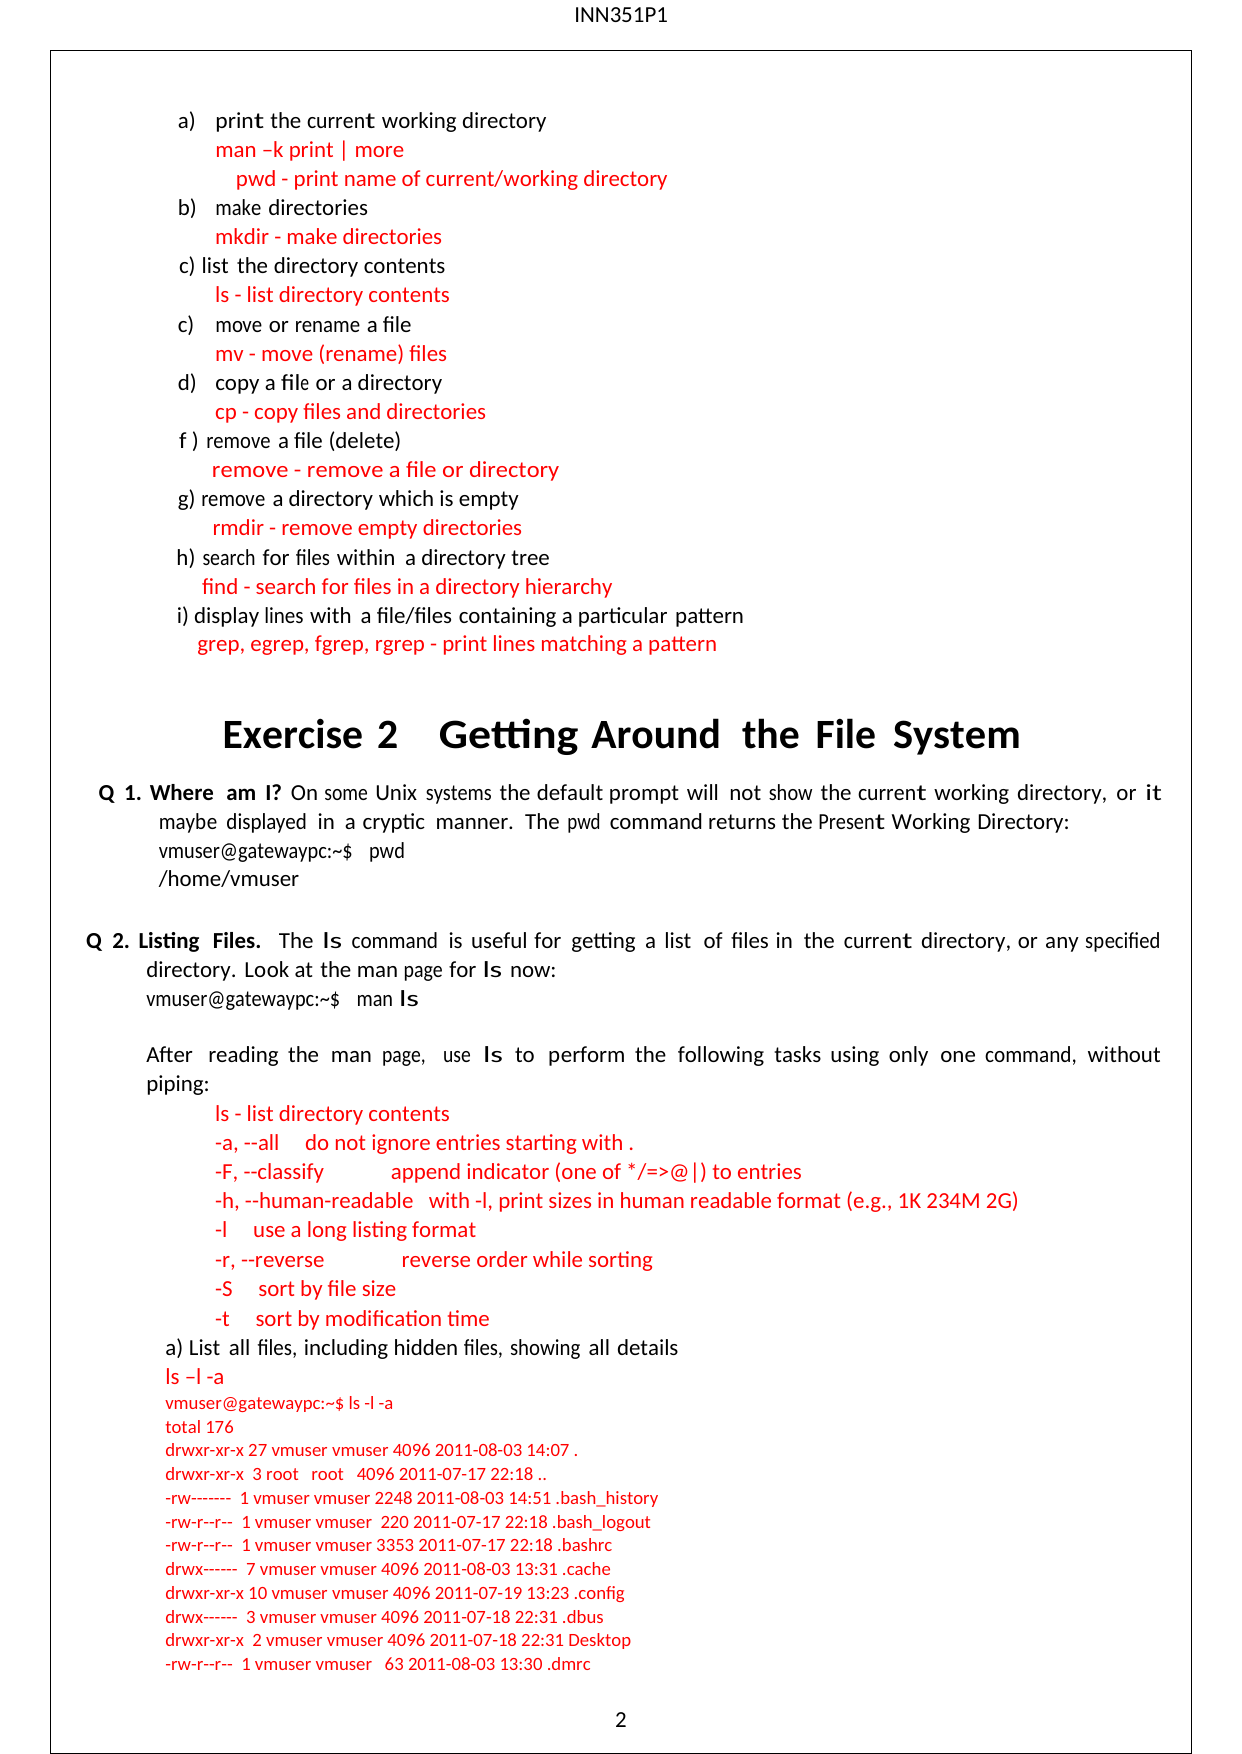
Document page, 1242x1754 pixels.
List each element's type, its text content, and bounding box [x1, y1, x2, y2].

text -rw------- 1 vmuser vmuser 2248 2011-08-03 14:51 .bash_history [164, 1486, 885, 1509]
text drwxr-xr-x 27 vmuser vmuser 4096 2011-08-03 14:07 . [164, 1439, 885, 1462]
text -l use a long listing format [176, 1216, 1167, 1243]
text -rw-r--r-- 1 vmuser vmuser 3353 2011-07-17 22:18 .bashrc [164, 1534, 885, 1557]
list copy a file or a directory [178, 368, 1167, 396]
text cp - copy files and directories [179, 397, 1167, 425]
text total 176 [164, 1415, 885, 1438]
text drwxr-xr-x 10 vmuser vmuser 4096 2011-07-19 13:23 .config [164, 1581, 885, 1604]
text -rw-r--r-- 1 vmuser vmuser 63 2011-08-03 13:30 .dmrc [164, 1652, 885, 1675]
text -a, --all do not ignore entries starting with . [179, 1128, 1167, 1156]
text mkdir - make directories [176, 222, 1167, 251]
text drwxr-xr-x 2 vmuser vmuser 4096 2011-07-18 22:31 Desktop [164, 1629, 885, 1652]
text drwxr-xr-x 3 root root 4096 2011-07-17 22:18 .. [164, 1462, 885, 1485]
text drwx------ 7 vmuser vmuser 4096 2011-08-03 13:31 .cache [164, 1557, 885, 1580]
text ls - list directory contents [179, 281, 1167, 309]
text ls –l -a [164, 1362, 885, 1390]
text a) List all files, including hidden files, showing all details [164, 1333, 885, 1361]
text f ) remove a file (delete) [179, 426, 1167, 454]
list move or rename a file [178, 310, 1167, 338]
text -F, --classify append indicator (one of */=>@|) to entries [176, 1157, 1167, 1185]
text find - search for files in a directory hierarchy [176, 572, 1167, 600]
text vmuser@gatewaypc:~$ pwd [158, 836, 1169, 864]
text -S sort by file size [176, 1274, 1167, 1302]
text remove - remove a file or directory [179, 455, 1167, 483]
list pwd - print name of current/working directory [215, 164, 1167, 192]
text vmuser@gatewaypc:~$ man ls [146, 984, 593, 1012]
list make directories [178, 193, 1167, 221]
text Q 2. Listing Files. The ls command is useful for getting a list of files in the current directory, or any specified directory. Look at the man page for ls now: [86, 926, 1162, 983]
text -h, --human-readable with -l, print sizes in human readable format (e.g., 1K 234M 2G) [176, 1186, 1167, 1214]
list i) display lines with a file/files containing a particular pattern [177, 602, 1167, 629]
text vmuser@gatewaypc:~$ ls -l -a [164, 1391, 885, 1414]
list grep, egrep, fgrep, rgrep - print lines matching a pattern [177, 629, 1167, 658]
text mv - move (rename) files [179, 339, 1167, 367]
text Q 1. Where am I? On some Unix systems the default prompt will not show the current working directory, or it maybe displayed in a cryptic manner. The pwd command returns the Present Working Directory: [98, 778, 1162, 835]
text drwx------ 3 vmuser vmuser 4096 2011-07-18 22:31 .dbus [164, 1605, 885, 1628]
text ls - list directory contents [179, 1099, 1167, 1127]
text -rw-r--r-- 1 vmuser vmuser 220 2011-07-17 22:18 .bash_logout [164, 1510, 885, 1533]
text c) list the directory contents [176, 252, 1167, 279]
text After reading the man page, use ls to perform the following tasks using only one command, without piping: [146, 1041, 1162, 1098]
text /home/vmuser [158, 864, 1169, 892]
text g) remove a directory which is empty [178, 484, 1167, 512]
text h) search for files within a directory tree [176, 543, 1167, 571]
list man –k print | more [215, 135, 1167, 163]
list print the current working directory [178, 106, 1167, 134]
text -t sort by modification time [176, 1304, 1167, 1332]
text -r, --reverse reverse order while sorting [176, 1245, 1167, 1273]
text rmdir - remove empty directories [176, 513, 1167, 541]
text Exercise 2 Getting Around the File System [221, 708, 1022, 759]
